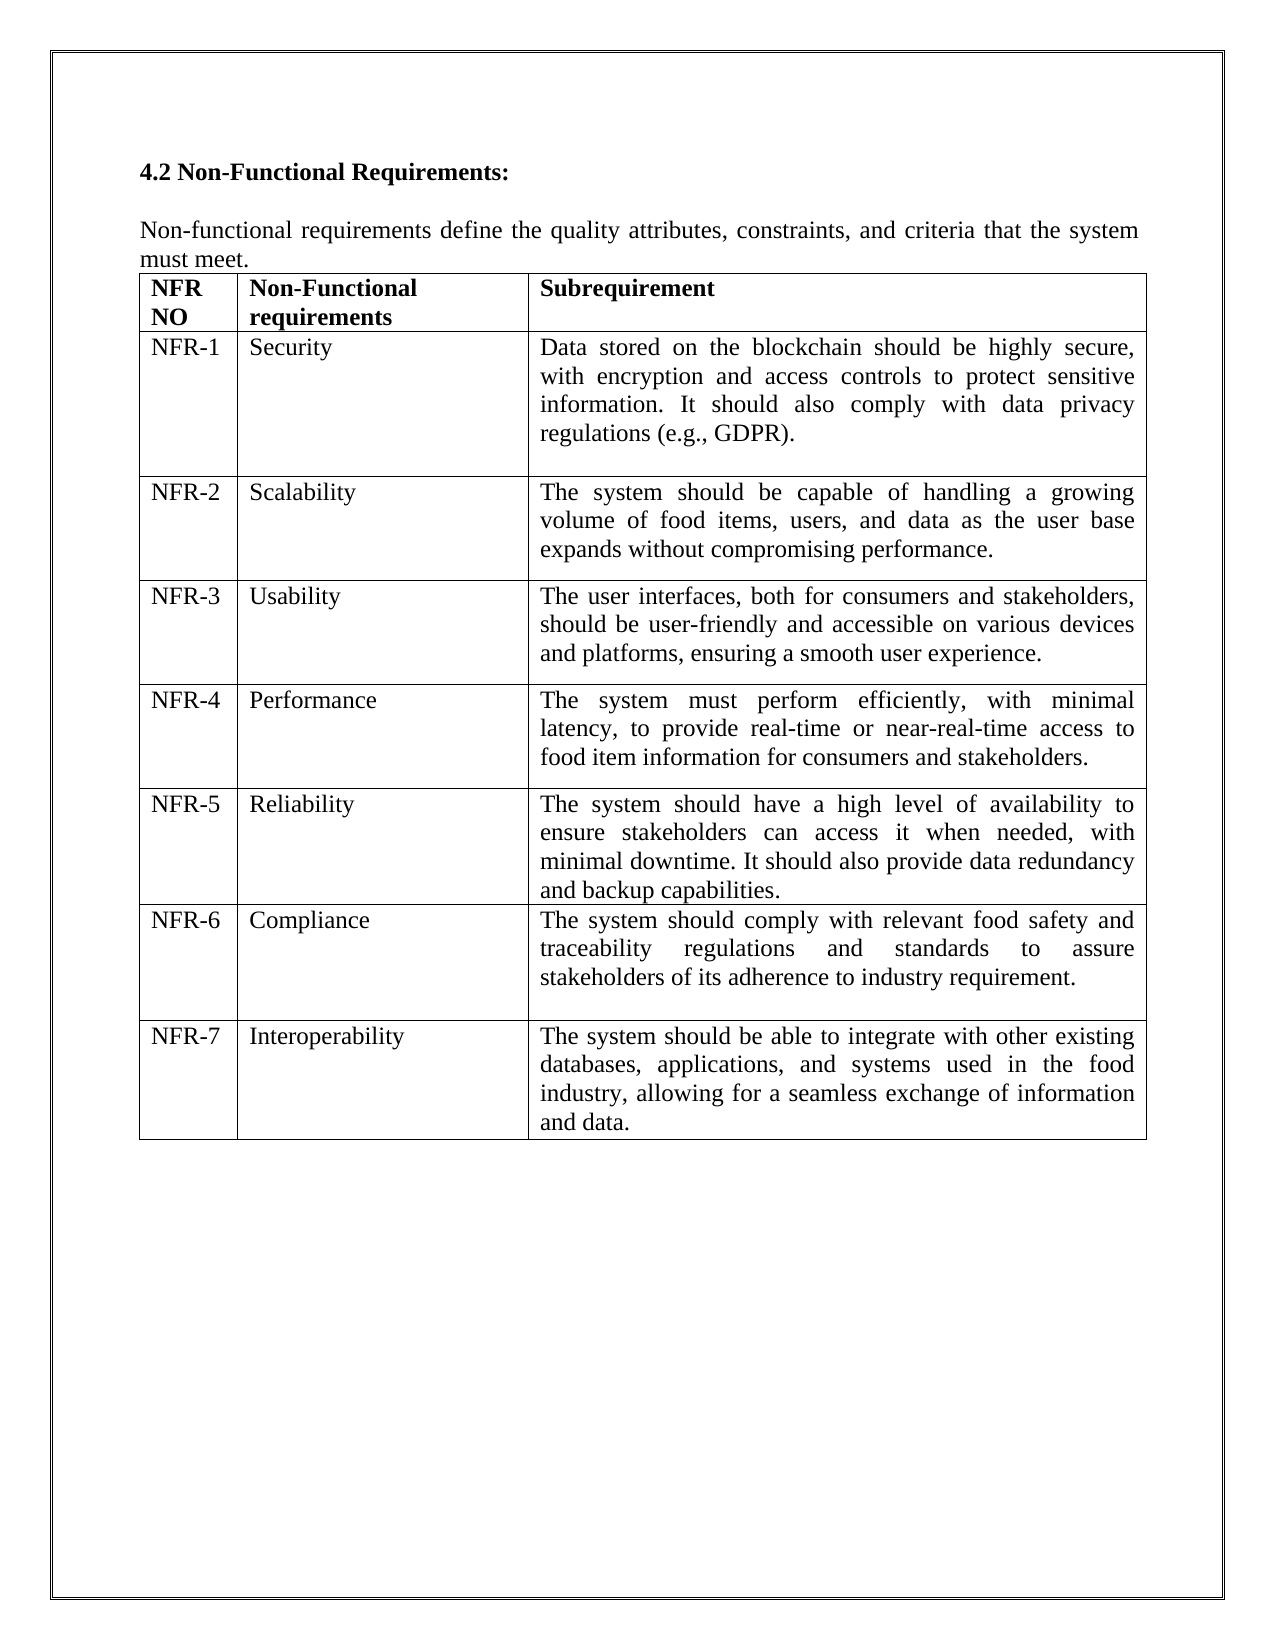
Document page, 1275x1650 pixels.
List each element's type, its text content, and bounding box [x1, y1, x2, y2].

table_header NFR NO [140, 274, 237, 331]
table_cell The system should be capable of handling a growing volume of food items, users, and data as the user base expands without compromising performance. [529, 477, 1146, 580]
table_header Subrequirement [529, 274, 1146, 331]
table_cell NFR-2 [140, 477, 237, 580]
table_cell Data stored on the blockchain should be highly secure, with encryption and access controls to protect sensitive information. It should also comply with data privacy regulations (e.g., GDPR). [529, 332, 1146, 476]
table_cell The system should have a high level of availability to ensure stakeholders can access it when needed, with minimal downtime. It should also provide data redundancy and backup capabilities. [529, 789, 1146, 904]
table_cell NFR-5 [140, 789, 237, 904]
table_header Non-Functional requirements [238, 274, 528, 331]
table_cell Reliability [238, 789, 528, 904]
table_cell NFR-7 [140, 1021, 237, 1139]
table_cell NFR-4 [140, 685, 237, 788]
table_cell NFR-3 [140, 581, 237, 684]
table_cell The system should comply with relevant food safety and traceability regulations and standards to assure stakeholders of its adherence to industry requirement. [529, 905, 1146, 1020]
table_cell NFR-1 [140, 332, 237, 476]
table_cell The user interfaces, both for consumers and stakeholders, should be user-friendly and accessible on various devices and platforms, ensuring a smooth user experience. [529, 581, 1146, 684]
text Non-functional requirements define the quality attributes, constraints, and criteria that the system must meet. [139, 215, 1139, 272]
table_cell Usability [238, 581, 528, 684]
table_cell The system must perform efficiently, with minimal latency, to provide real-time or near-real-time access to food item information for consumers and stakeholders. [529, 685, 1146, 788]
table_cell Security [238, 332, 528, 476]
table_cell Interoperability [238, 1021, 528, 1139]
table_cell Compliance [238, 905, 528, 1020]
table_cell Scalability [238, 477, 528, 580]
table_cell Performance [238, 685, 528, 788]
table_cell The system should be able to integrate with other existing databases, applications, and systems used in the food industry, allowing for a seamless exchange of information and data. [529, 1021, 1146, 1139]
text 4.2 Non-Functional Requirements: [139, 157, 1139, 185]
table_cell NFR-6 [140, 905, 237, 1020]
